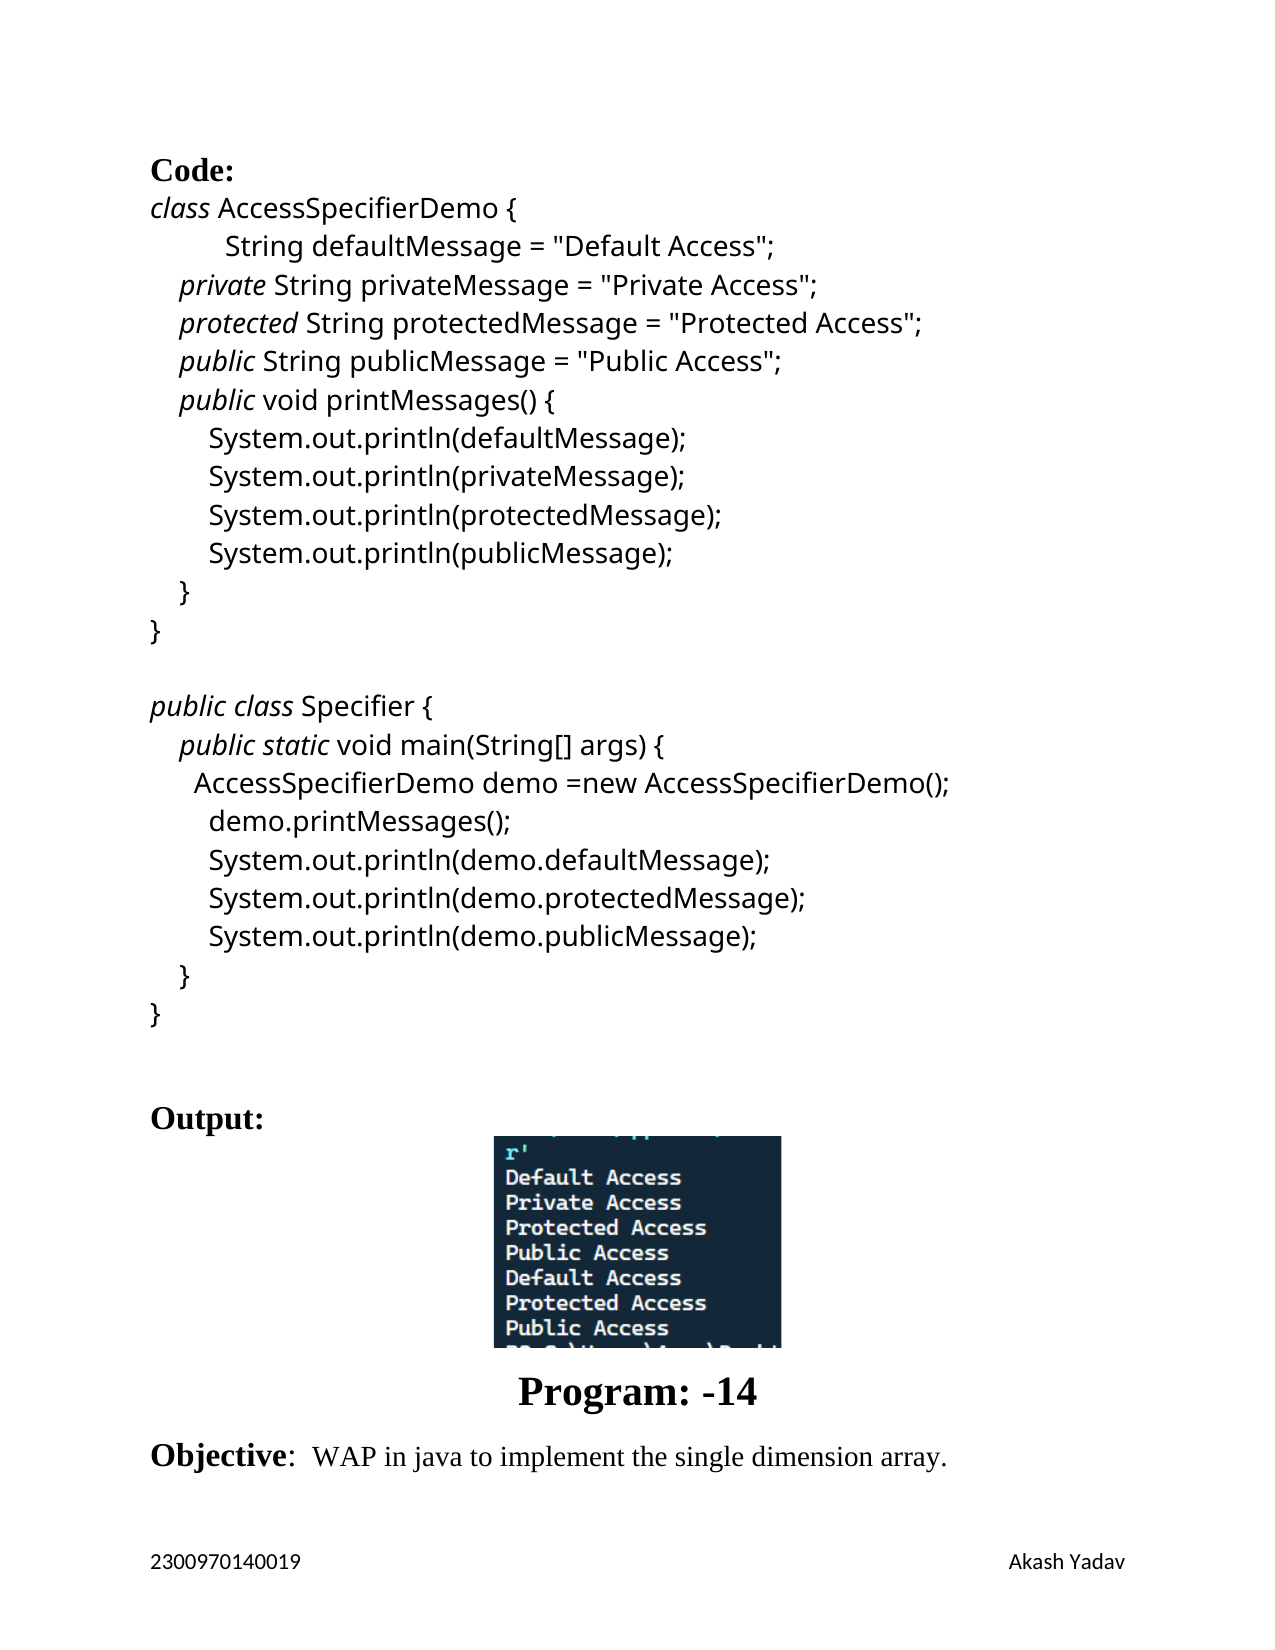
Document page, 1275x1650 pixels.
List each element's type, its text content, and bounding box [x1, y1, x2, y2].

text public void printMessages() { [150, 380, 1125, 418]
text System.out.println(demo.defaultMessage); [150, 840, 1125, 878]
text public static void main(String[] args) { [150, 725, 1125, 763]
text Objective: WAP in java to implement the single dimension array. [150, 1435, 1125, 1473]
text System.out.println(demo.protectedMessage); [150, 878, 1125, 917]
text private String privateMessage = "Private Access"; [150, 265, 1125, 303]
text Program: -14 [150, 1367, 1125, 1414]
text System.out.println(defaultMessage); [150, 418, 1125, 457]
picture [493, 1136, 782, 1348]
text AccessSpecifierDemo demo =new AccessSpecifierDemo(); [150, 763, 1125, 802]
text public String publicMessage = "Public Access"; [150, 342, 1125, 380]
text } [150, 572, 1125, 610]
text Code: [150, 150, 1125, 188]
text } [150, 955, 1125, 993]
text demo.printMessages(); [150, 802, 1125, 840]
text System.out.println(privateMessage); [150, 457, 1125, 495]
text public class Specifier { [150, 687, 1125, 725]
text } [150, 993, 1125, 1032]
text System.out.println(publicMessage); [150, 533, 1125, 572]
text Output: [150, 1098, 1125, 1136]
text protected String protectedMessage = "Protected Access"; [150, 303, 1125, 342]
text } [150, 610, 1125, 648]
text System.out.println(demo.publicMessage); [150, 917, 1125, 955]
text String defaultMessage = "Default Access"; [150, 227, 1125, 265]
text class AccessSpecifierDemo { [150, 188, 1125, 227]
text System.out.println(protectedMessage); [150, 495, 1125, 533]
